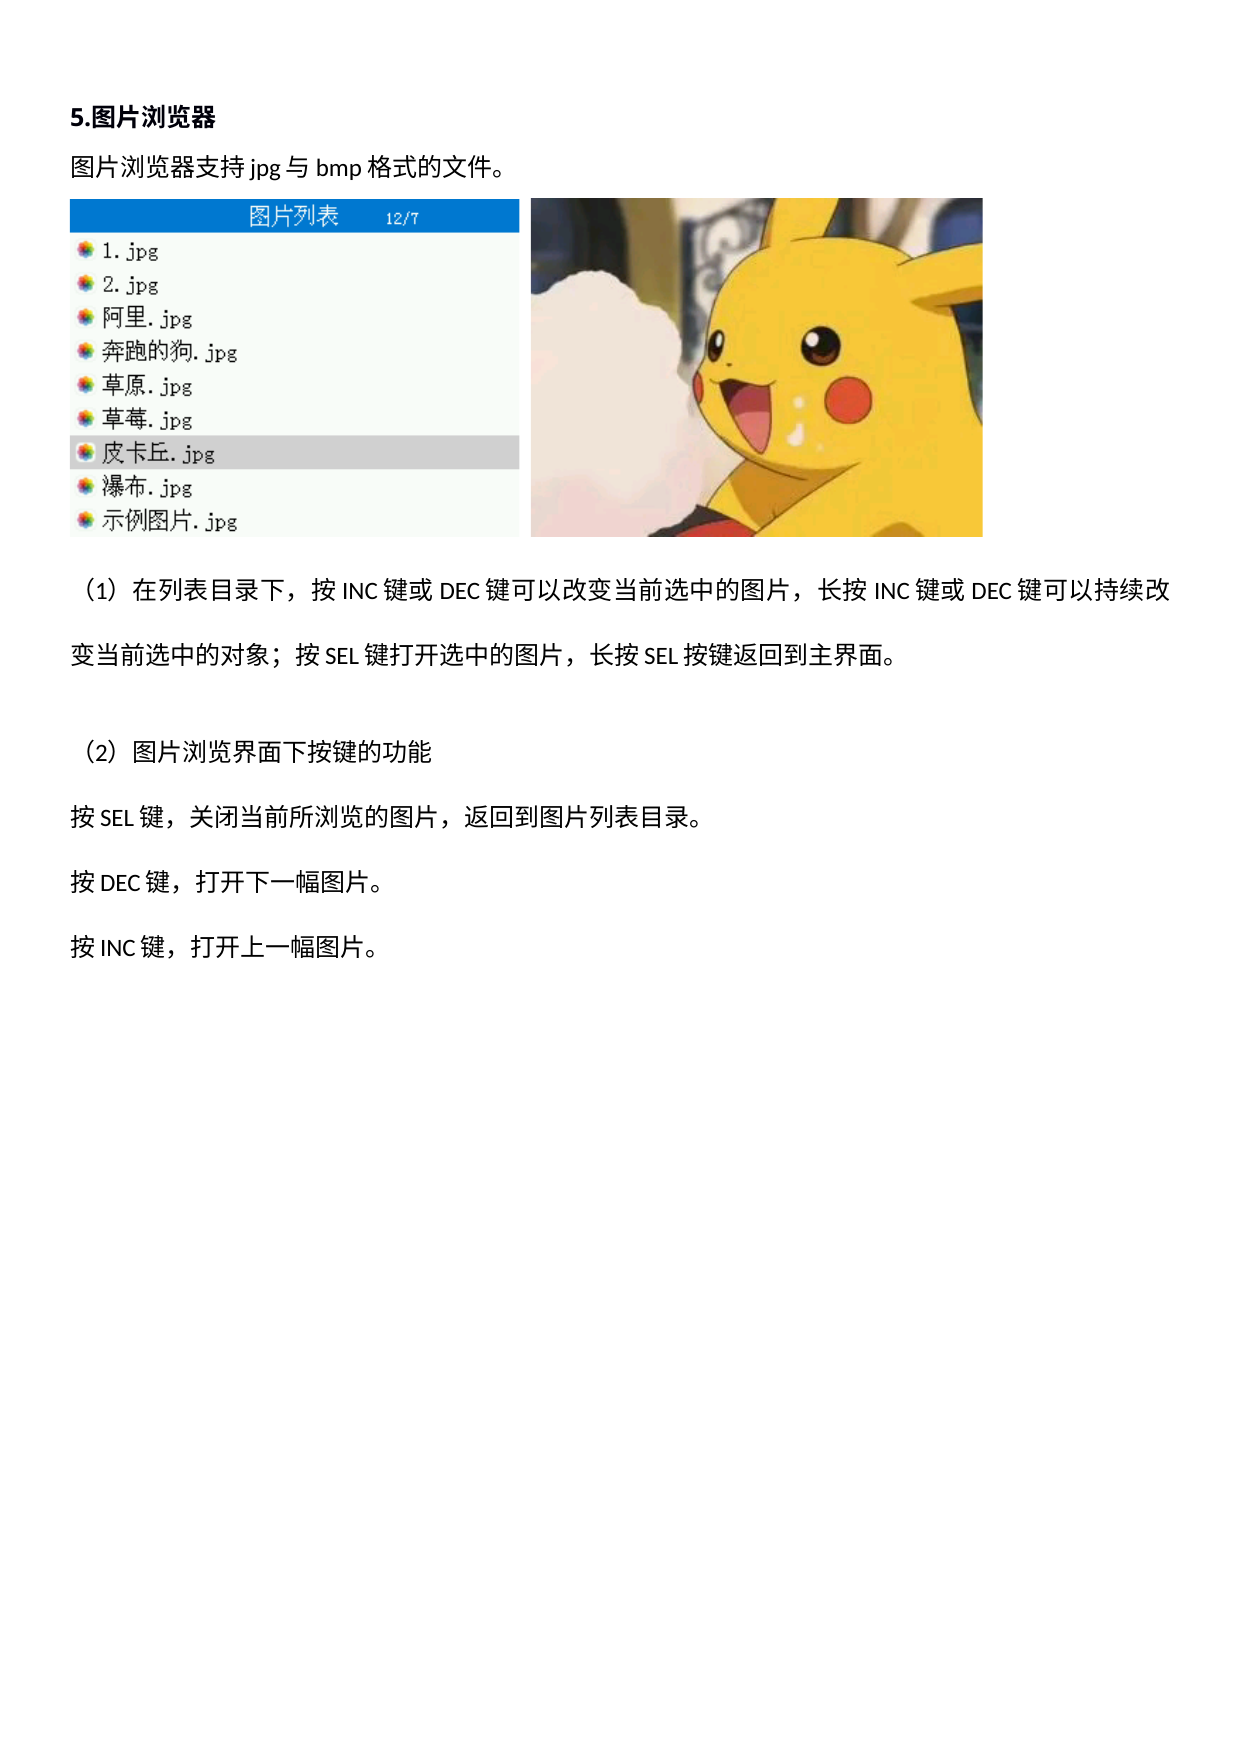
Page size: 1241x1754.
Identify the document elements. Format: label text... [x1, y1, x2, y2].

list 图片浏览器支持jpg与bmp格式的文件。 [70, 133, 1171, 198]
list 按SEL键，关闭当前所浏览的图片，返回到图片列表目录。 [70, 783, 1171, 848]
list 按INC键，打开上一幅图片。 [70, 913, 1171, 978]
picture [530, 198, 983, 537]
picture [69, 199, 520, 537]
list 在列表目录下，按INC键或DEC键可以改变当前选中的图片，长按INC键或DEC键可以持续改变当前选中的对象；按SEL键打开选中的图片，长按SEL按键返回到主界面。 [70, 556, 1171, 686]
list 按DEC键，打开下一幅图片。 [70, 848, 1171, 913]
subtitle 5.图片浏览器 [70, 97, 1171, 133]
list （2）图片浏览界面下按键的功能 [70, 718, 1171, 783]
